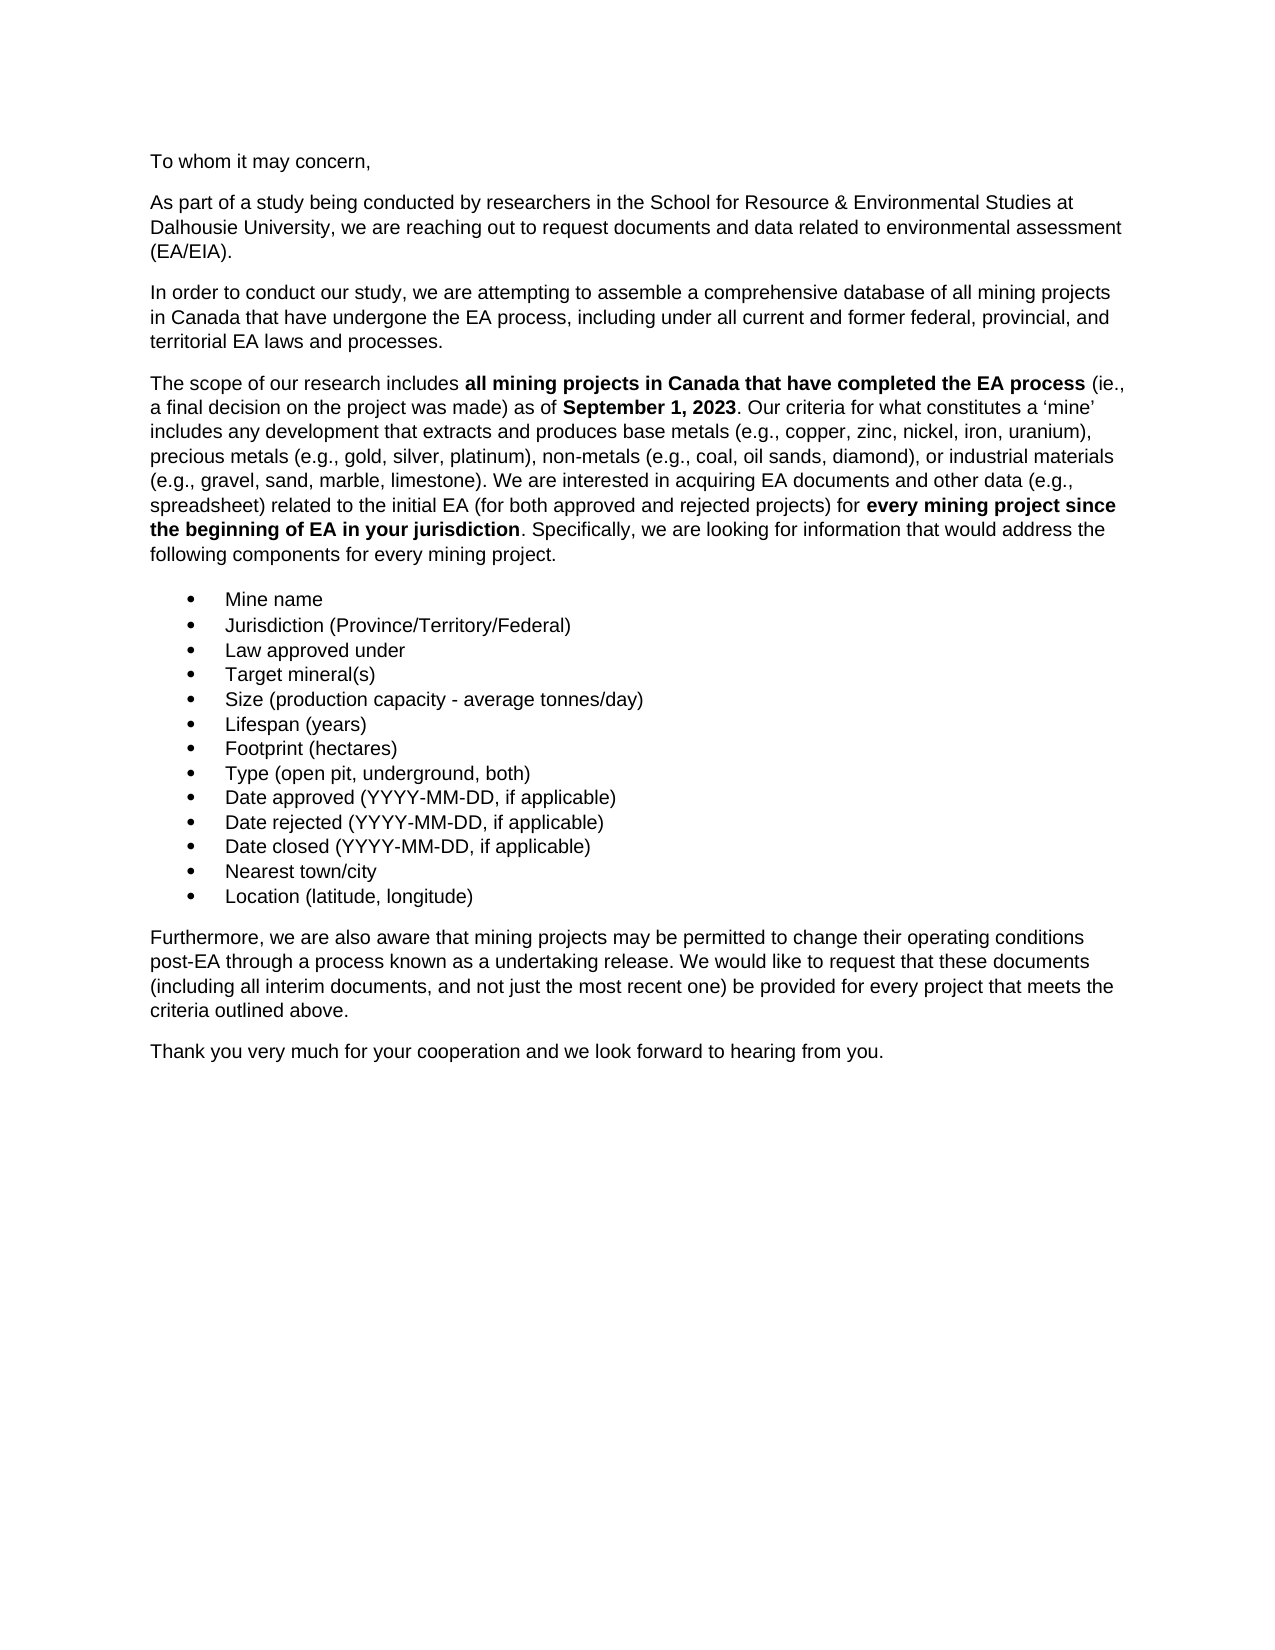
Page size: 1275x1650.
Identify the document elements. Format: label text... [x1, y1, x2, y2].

text The scope of our research includes all mining projects in Canada that have completed the EA process (ie., a final decision on the project was made) as of September 1, 2023. Our criteria for what constitutes a ‘mine’ includes any development that extracts and produces base metals (e.g., copper, zinc, nickel, iron, uranium), precious metals (e.g., gold, silver, platinum), non-metals (e.g., coal, oil sands, diamond), or industrial materials (e.g., gravel, sand, marble, limestone). We are interested in acquiring EA documents and other data (e.g., spreadsheet) related to the initial EA (for both approved and rejected projects) for every mining project since the beginning of EA in your jurisdiction. Specifically, we are looking for information that would address the following components for every mining project. [150, 371, 1125, 565]
text Thank you very much for your cooperation and we look forward to hearing from you. [150, 1040, 1125, 1063]
list Mine name [187, 584, 1125, 612]
list Nearest town/city [187, 860, 1125, 883]
list Location (latitude, longitude) [187, 884, 1125, 907]
list Date approved (YYYY-MM-DD, if applicable) [187, 786, 1125, 809]
text In order to conduct our study, we are attempting to assemble a comprehensive database of all mining projects in Canada that have undergone the EA process, including under all current and former federal, provincial, and territorial EA laws and processes. [150, 281, 1125, 353]
list Date rejected (YYYY-MM-DD, if applicable) [187, 811, 1125, 833]
list Lifespan (years) [187, 712, 1125, 735]
list Target mineral(s) [187, 663, 1125, 686]
list Date closed (YYYY-MM-DD, if applicable) [187, 835, 1125, 858]
list Law approved under [187, 639, 1125, 661]
list Type (open pit, underground, both) [187, 762, 1125, 784]
list Footprint (hectares) [187, 737, 1125, 760]
text Furthermore, we are also aware that mining projects may be permitted to change their operating conditions post-EA through a process known as a undertaking release. We would like to request that these documents (including all interim documents, and not just the most recent one) be provided for every project that meets the criteria outlined above. [150, 926, 1125, 1022]
list Size (production capacity - average tonnes/day) [187, 688, 1125, 711]
text As part of a study being conducted by researchers in the School for Resource & Environmental Studies at Dalhousie University, we are reaching out to request documents and data related to environmental assessment (EA/EIA). [150, 191, 1125, 263]
list Jurisdiction (Province/Territory/Federal) [187, 614, 1125, 637]
text To whom it may concern, [150, 150, 1125, 173]
